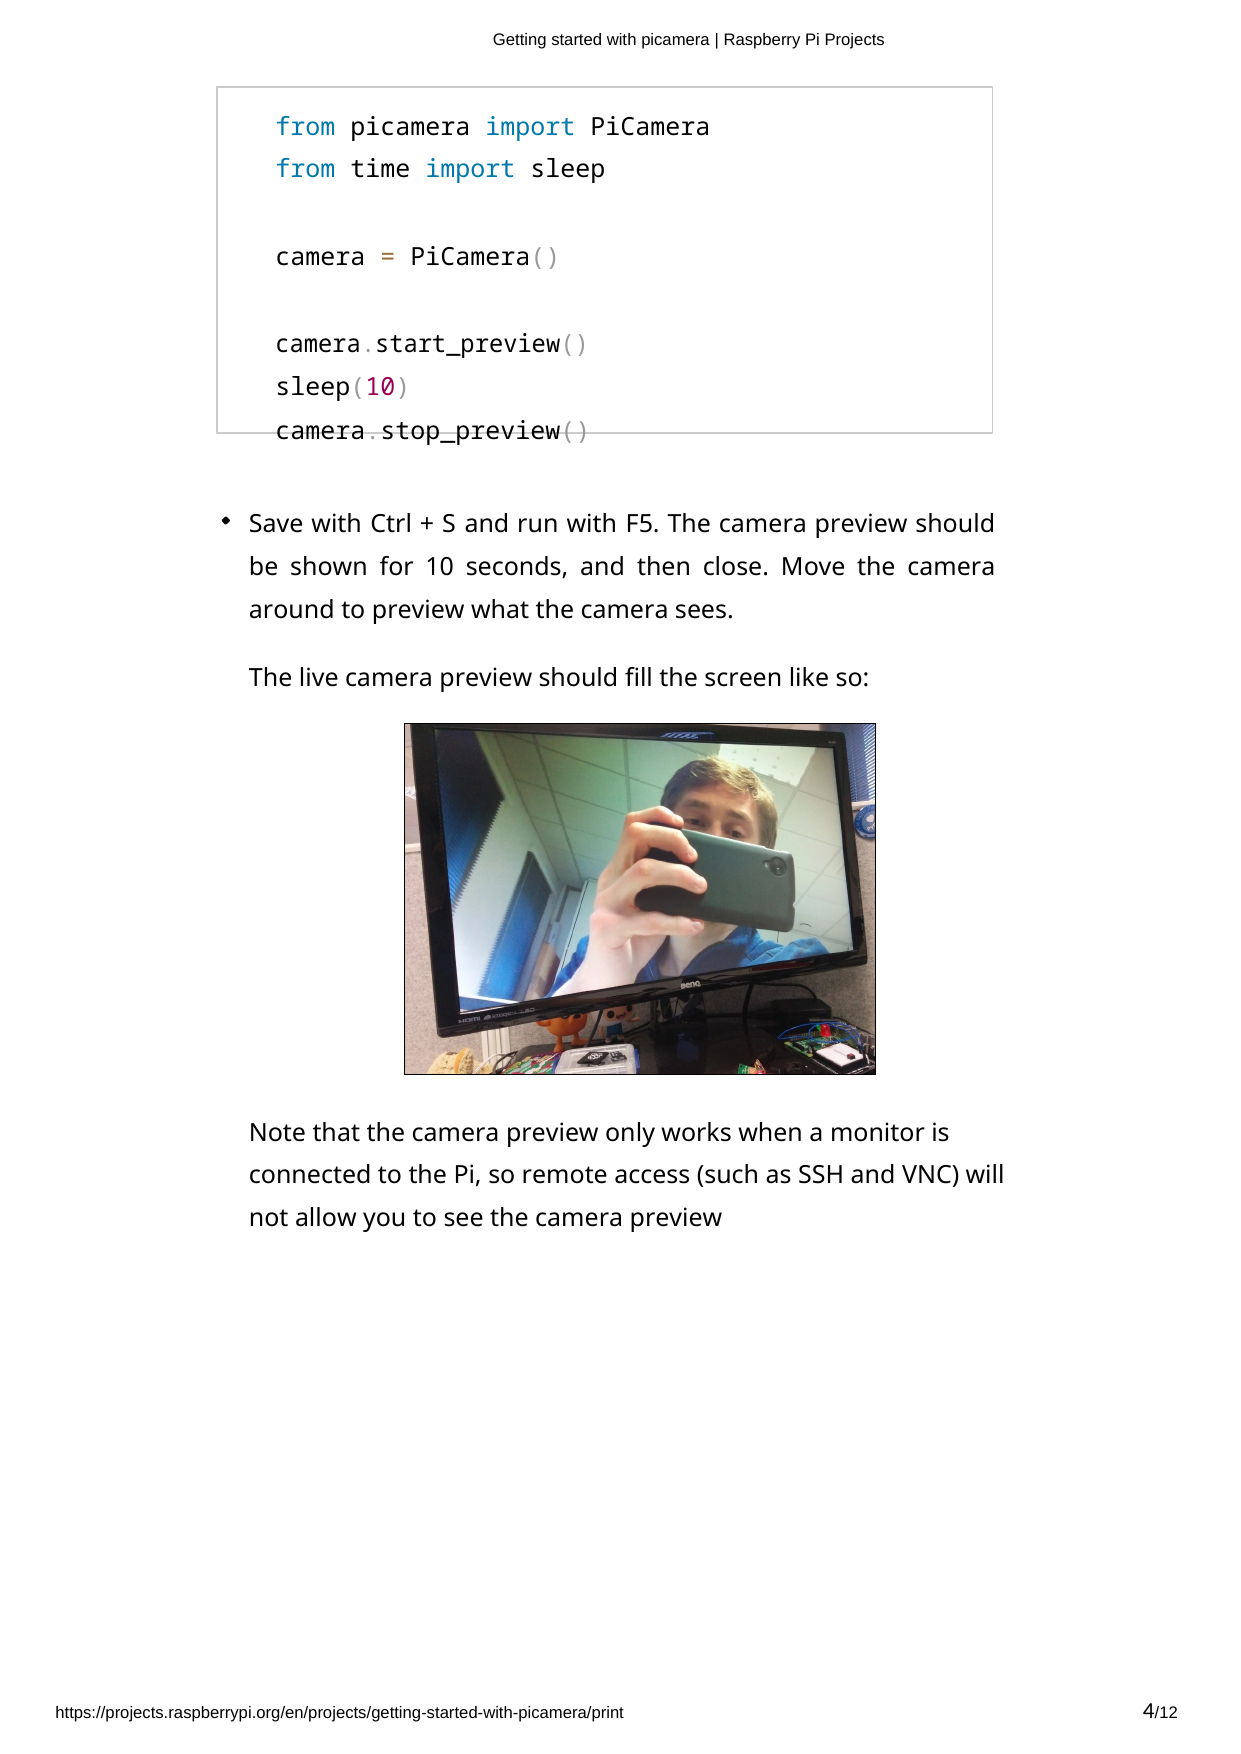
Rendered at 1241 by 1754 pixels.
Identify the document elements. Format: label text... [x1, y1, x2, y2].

text The live camera preview should fill the screen like so: [249, 659, 1196, 693]
text camera.start_preview() sleep(10) camera.stop_preview() [275, 326, 656, 447]
text from picamera import PiCamera [275, 109, 1056, 143]
picture [405, 724, 875, 1074]
text Note that the camera preview only works when a monitor is connected to the Pi, so remote access (such as SSH and VNC) will not allow you to see the camera preview [249, 1114, 1022, 1234]
text from time import sleep camera = PiCamera() [275, 151, 656, 272]
text Save with Ctrl + S and run with F5. The camera preview should be shown for 10 seconds, and then close. Move the camera around to preview what the camera sees. [249, 506, 996, 626]
